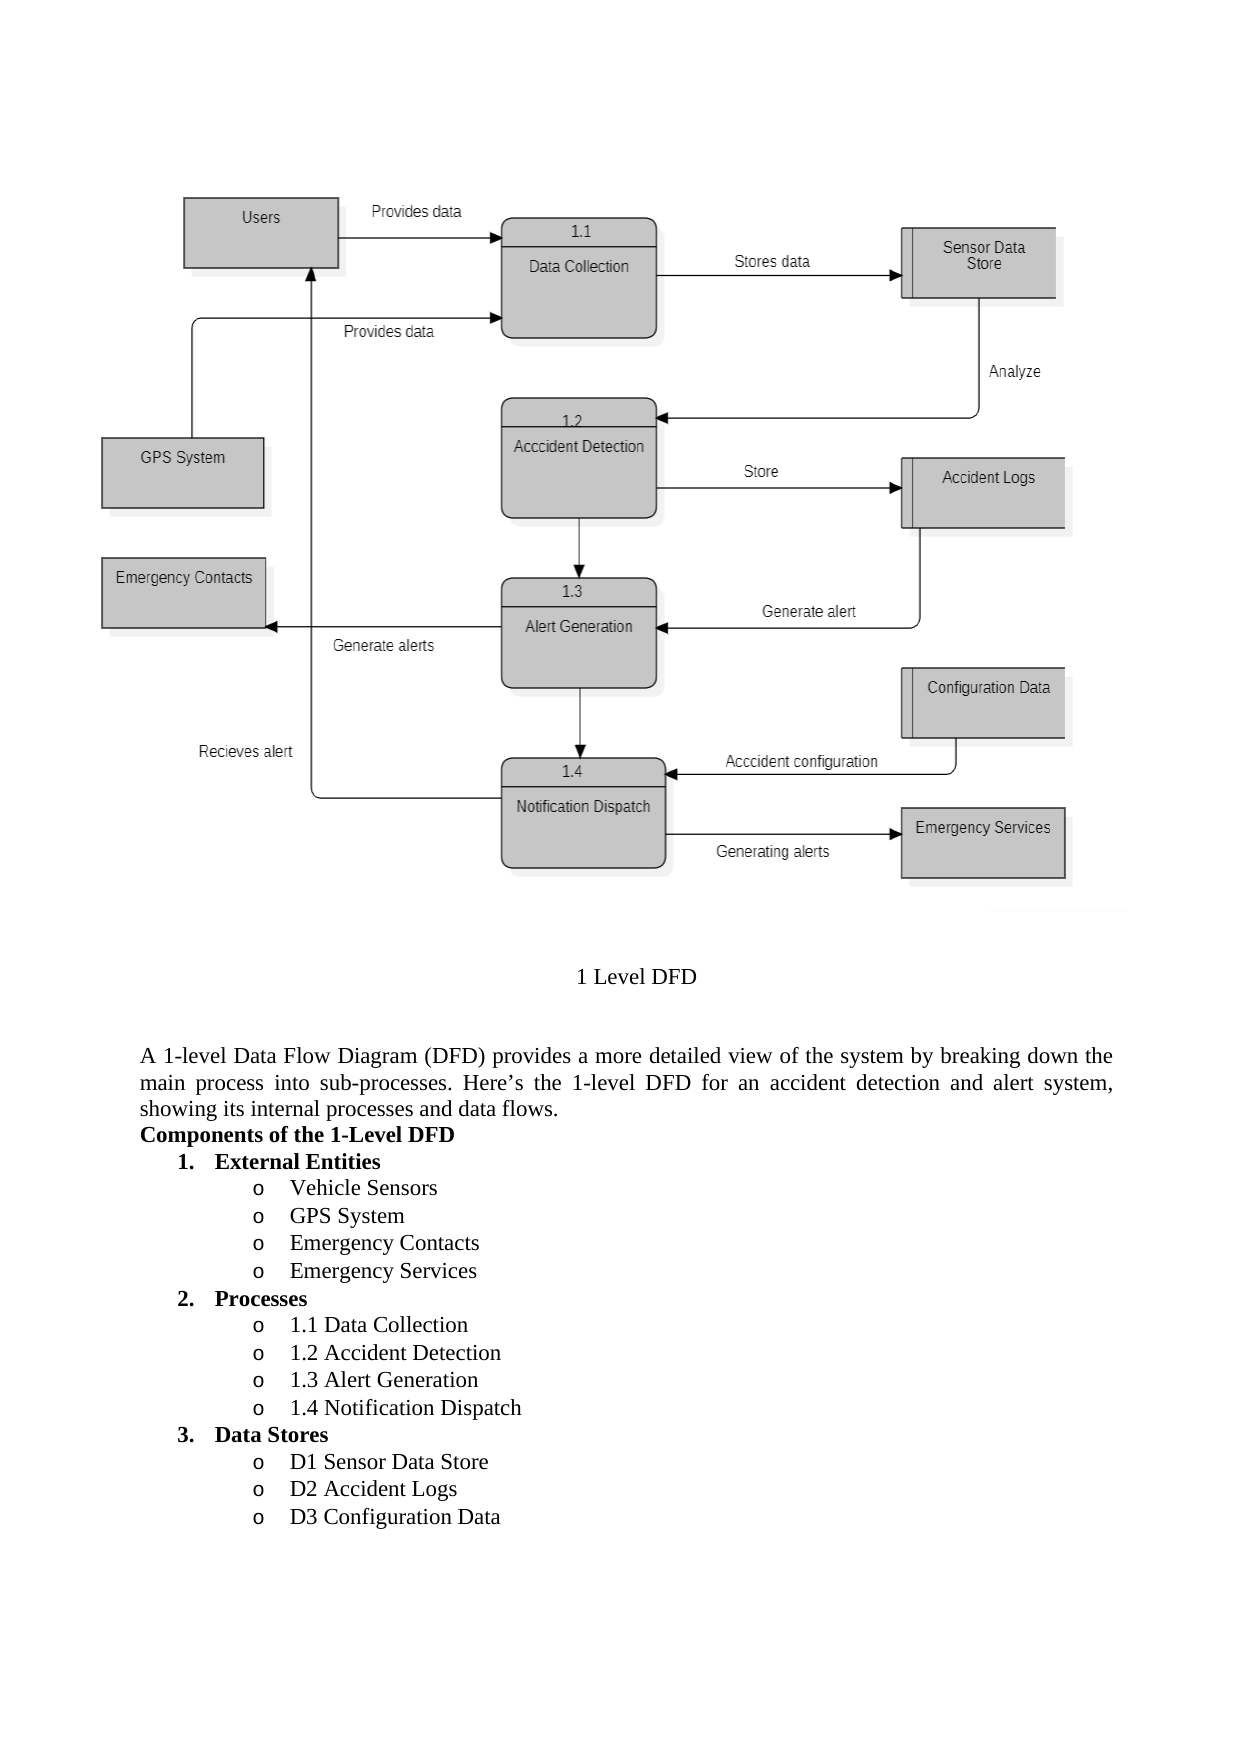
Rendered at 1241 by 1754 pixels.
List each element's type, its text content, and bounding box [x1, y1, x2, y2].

list Data Stores [177, 1421, 1115, 1448]
list GPS System [252, 1202, 1115, 1229]
list Emergency Contacts [252, 1229, 1115, 1257]
list D1 Sensor Data Store [252, 1448, 1115, 1475]
list External Entities [177, 1148, 1115, 1174]
list Emergency Services [252, 1257, 1115, 1285]
list D3 Configuration Data [252, 1503, 1115, 1531]
list 1.4 Notification Dispatch [252, 1394, 1115, 1421]
list Processes [177, 1285, 1115, 1311]
list 1.2 Accident Detection [252, 1339, 1115, 1366]
list 1.1 Data Collection [252, 1311, 1115, 1339]
list 1 Level DFD [364, 963, 1115, 990]
picture [51, 164, 1128, 911]
list D2 Accident Logs [252, 1475, 1115, 1503]
list Vehicle Sensors [252, 1174, 1115, 1202]
text Components of the 1-Level DFD [139, 1122, 1115, 1148]
list 1.3 Alert Generation [252, 1366, 1115, 1394]
text A 1-level Data Flow Diagram (DFD) provides a more detailed view of the system by breaking down the main process into sub-processes. Here’s the 1-level DFD for an accident detection and alert system, showing its internal processes and data flows. [139, 1042, 1115, 1122]
